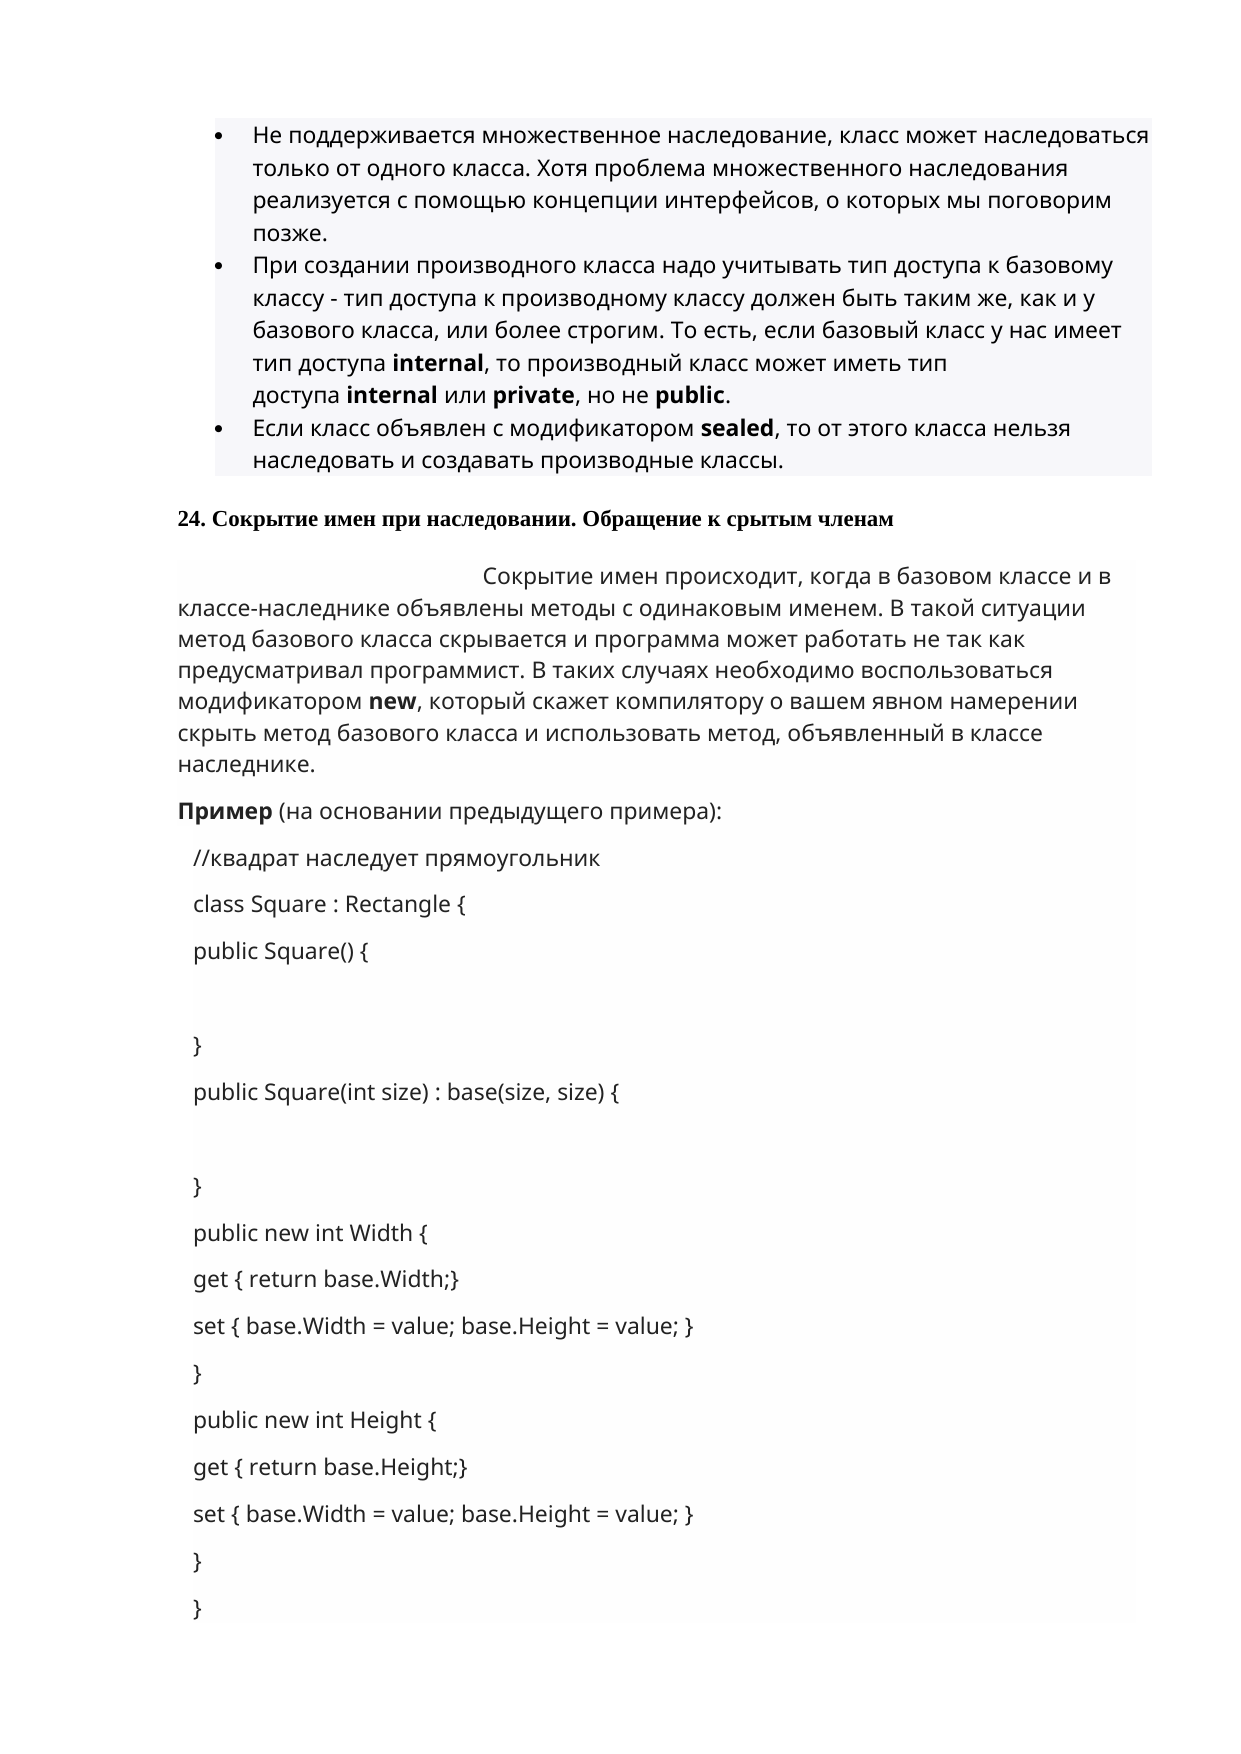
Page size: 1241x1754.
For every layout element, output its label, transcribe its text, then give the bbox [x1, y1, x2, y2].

list Не поддерживается множественное наследование, класс может наследоваться только от одного класса. Хотя проблема множественного наследования реализуется с помощью концепции интерфейсов, о которых мы поговорим позже. [215, 118, 1152, 248]
text } [193, 1592, 1136, 1623]
text } [193, 1029, 1136, 1060]
text } [193, 1545, 1136, 1576]
list Если класс объявлен с модификатором sealed, то от этого класса нельзя наследовать и создавать производные классы. [215, 411, 1152, 476]
text } [193, 1357, 1136, 1388]
list При создании производного класса надо учитывать тип доступа к базовому классу - тип доступа к производному классу должен быть таким же, как и у базового класса, или более строгим. То есть, если базовый класс у нас имеет тип доступа internal, то производный класс может иметь тип доступа internal или private, но не public. [215, 248, 1152, 411]
text get { return base.Height;} [193, 1451, 1136, 1482]
text set { base.Width = value; base.Height = value; } [193, 1310, 1136, 1342]
text public new int Height { [193, 1404, 1136, 1435]
subtitle 24. Сокрытие имен при наследовании. Обращение к срытым членам [177, 505, 1152, 531]
text class Square : Rectangle { [193, 888, 1136, 920]
text Сокрытие имен происходит, когда в базовом классе и в классе-наследнике объявлены методы с одинаковым именем. В такой ситуации метод базового класса скрывается и программа может работать не так как предусматривал программист. В таких случаях необходимо воспользоваться модификатором new, который скажет компилятору о вашем явном намерении скрыть метод базового класса и использовать метод, объявленный в классе наследнике. [177, 560, 1136, 779]
text public new int Width { [193, 1217, 1136, 1248]
text Пример (на основании предыдущего примера): [177, 795, 1136, 826]
text set { base.Width = value; base.Height = value; } [193, 1498, 1136, 1529]
text } [193, 1170, 1136, 1201]
text get { return base.Width;} [193, 1263, 1136, 1295]
text //квадрат наследует прямоугольник [193, 842, 1136, 873]
text public Square() { [193, 935, 1136, 967]
text public Square(int size) : base(size, size) { [193, 1076, 1136, 1107]
